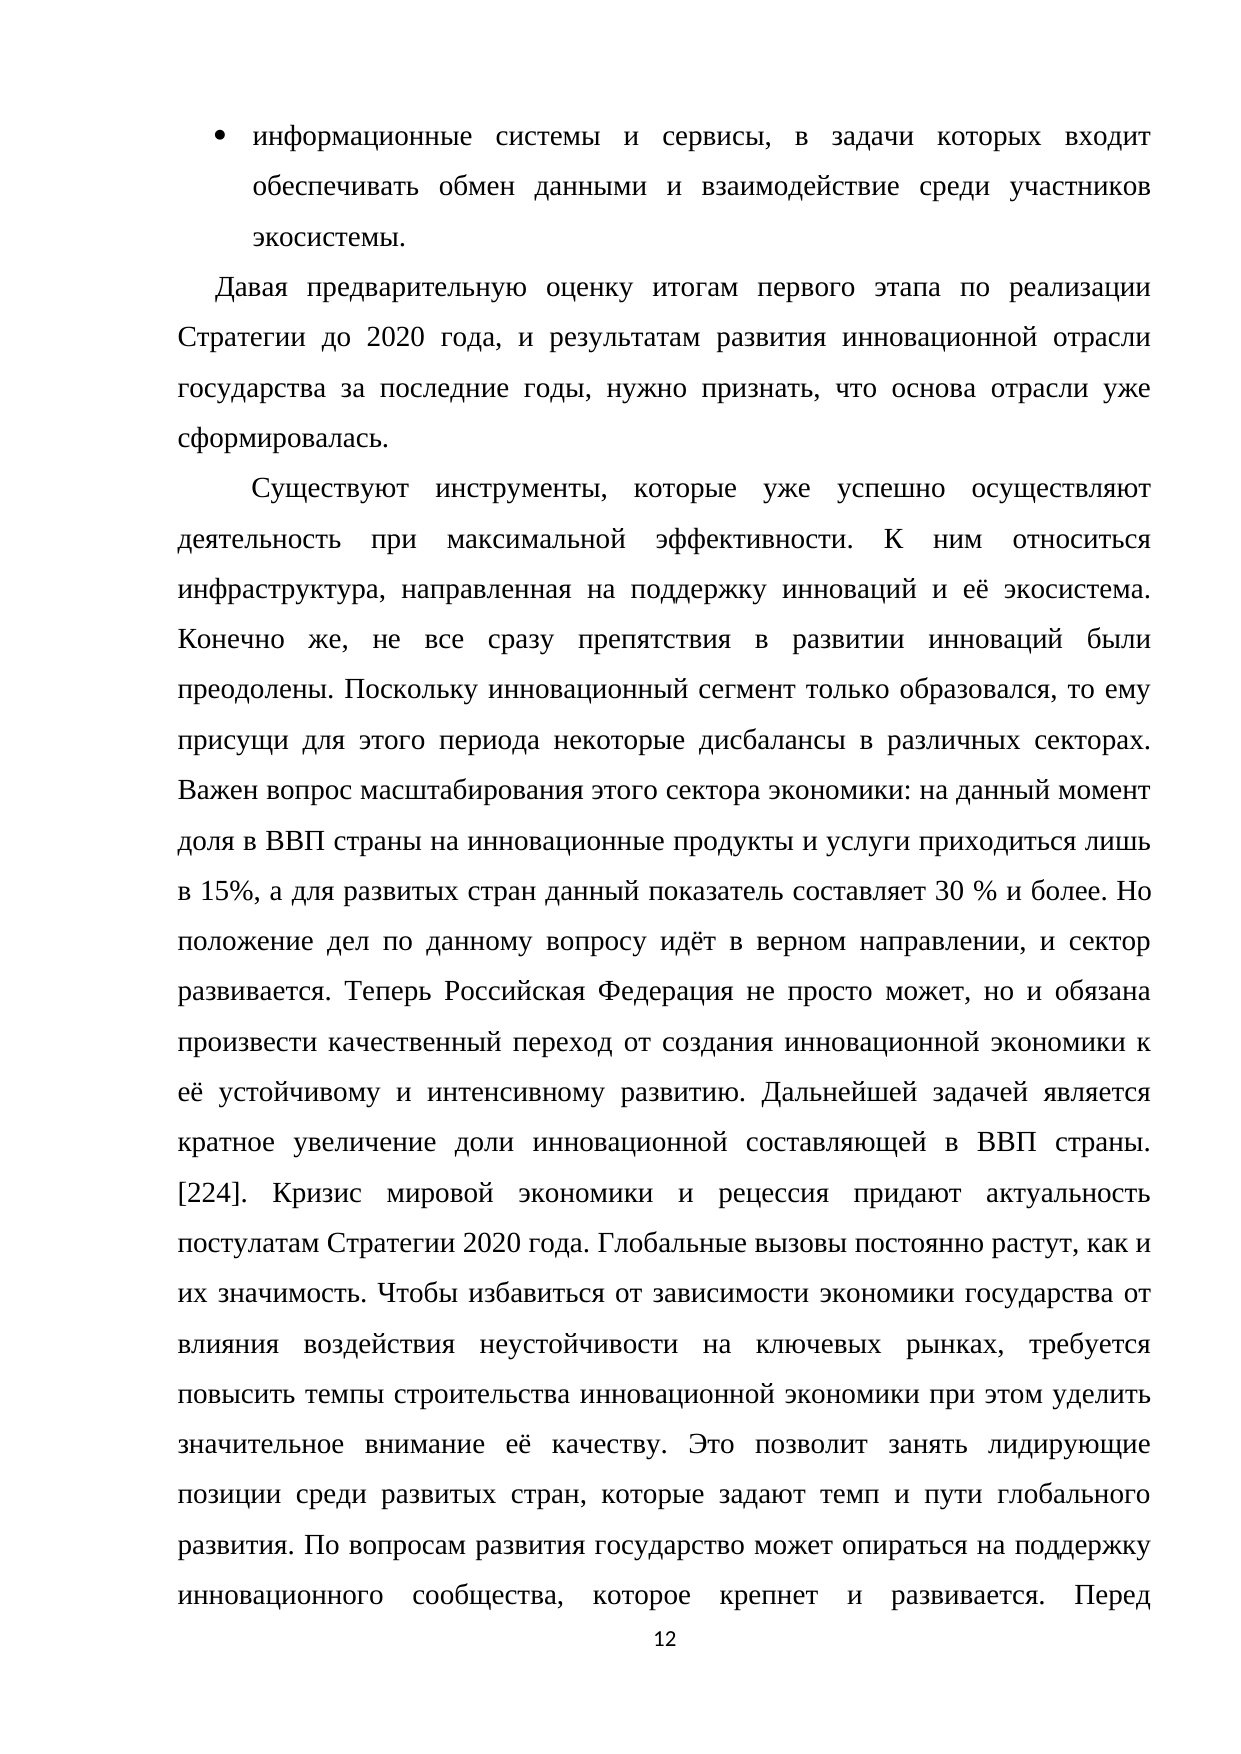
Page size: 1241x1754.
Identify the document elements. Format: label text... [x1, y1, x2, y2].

text Давая предварительную оценку итогам первого этапа по реализации Стратегии до 2020 года, и результатам развития инновационной отрасли государства за последние годы, нужно признать, что основа отрасли уже сформировалась. [177, 269, 1152, 454]
list информационные системы и сервисы, в задачи которых входит обеспечивать обмен данными и взаимодействие среди участников экосистемы. [215, 118, 1152, 252]
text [177, 470, 1152, 1611]
